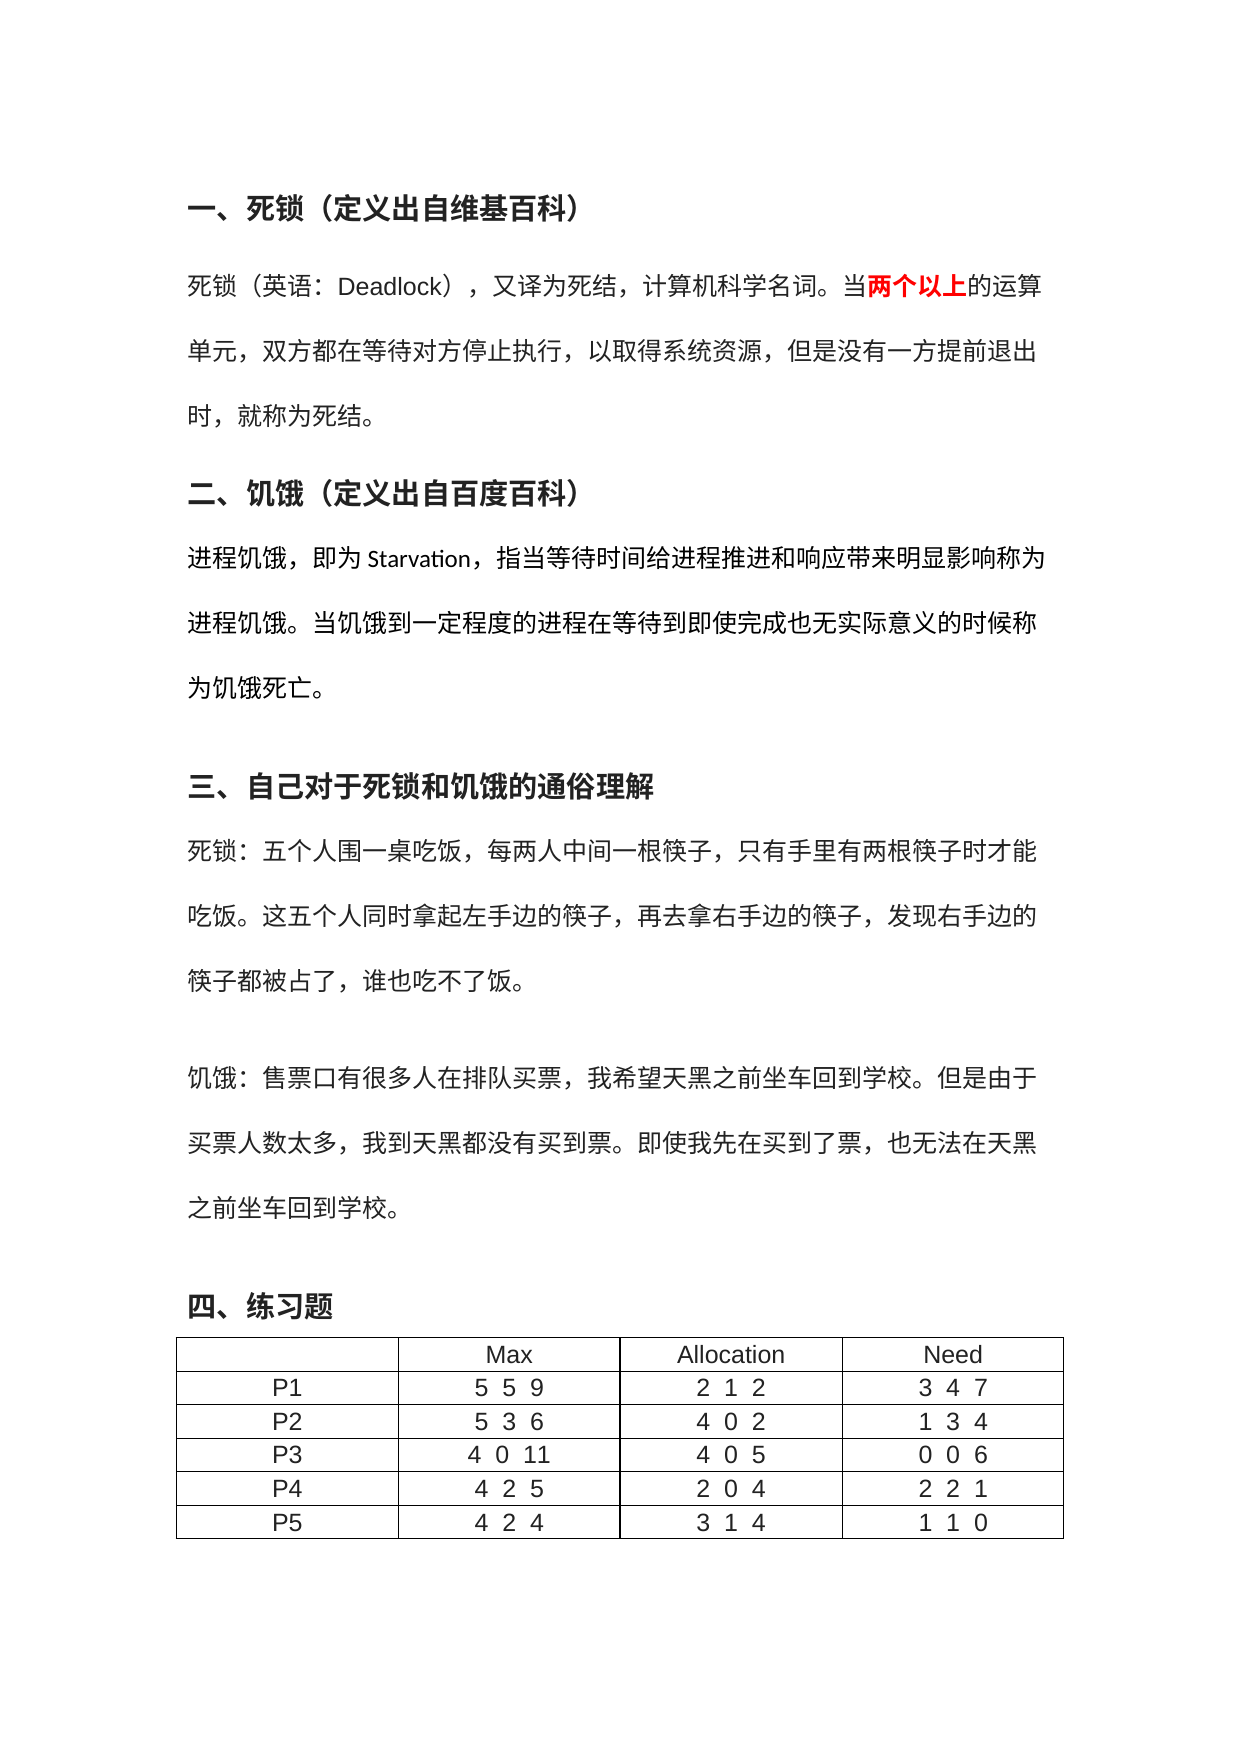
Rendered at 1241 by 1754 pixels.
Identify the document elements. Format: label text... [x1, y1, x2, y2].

table_cell 4 0 11 [399, 1439, 619, 1471]
table_cell 4 2 5 [399, 1472, 619, 1505]
table_header Need [843, 1338, 1063, 1371]
table_cell P1 [177, 1372, 398, 1404]
table_cell 1 3 4 [843, 1405, 1063, 1438]
table_cell 4 0 2 [621, 1405, 842, 1438]
text 死锁：五个人围一桌吃饭，每两人中间一根筷子，只有手里有两根筷子时才能吃饭。这五个人同时拿起左手边的筷子，再去拿右手边的筷子，发现右手边的筷子都被占了，谁也吃不了饭。 [187, 817, 1053, 1012]
table_cell P4 [177, 1472, 398, 1505]
table_header [177, 1338, 398, 1371]
text 死锁（英语：Deadlock），又译为死结，计算机科学名词。当两个以上的运算单元，双方都在等待对方停止执行，以取得系统资源，但是没有一方提前退出时，就称为死结。 [187, 252, 1053, 447]
table_cell 2 1 2 [621, 1372, 842, 1404]
table_cell 3 1 4 [621, 1506, 842, 1538]
table_cell P2 [177, 1405, 398, 1438]
table_cell 4 2 4 [399, 1506, 619, 1538]
table_cell 5 5 9 [399, 1372, 619, 1404]
text 二、饥饿（定义出自百度百科） [187, 459, 1053, 524]
table_cell 4 0 5 [621, 1439, 842, 1471]
table_cell 5 3 6 [399, 1405, 619, 1438]
table_cell 3 4 7 [843, 1372, 1063, 1404]
text 四、练习题 [187, 1272, 1053, 1337]
text 饥饿：售票口有很多人在排队买票，我希望天黑之前坐车回到学校。但是由于买票人数太多，我到天黑都没有买到票。即使我先在买到了票，也无法在天黑之前坐车回到学校。 [187, 1044, 1053, 1239]
table_cell 1 1 0 [843, 1506, 1063, 1538]
table_header Max [399, 1338, 619, 1371]
table_cell P3 [177, 1439, 398, 1471]
text 一、死锁（定义出自维基百科） [187, 174, 1053, 239]
text 进程饥饿，即为Starvation，指当等待时间给进程推进和响应带来明显影响称为进程饥饿。当饥饿到一定程度的进程在等待到即使完成也无实际意义的时候称为饥饿死亡。 [187, 524, 1053, 719]
table_header Allocation [621, 1338, 842, 1371]
table_cell 2 0 4 [621, 1472, 842, 1505]
table_cell 0 0 6 [843, 1439, 1063, 1471]
table_cell 2 2 1 [843, 1472, 1063, 1505]
table_cell P5 [177, 1506, 398, 1538]
text 三、自己对于死锁和饥饿的通俗理解 [187, 752, 1053, 817]
